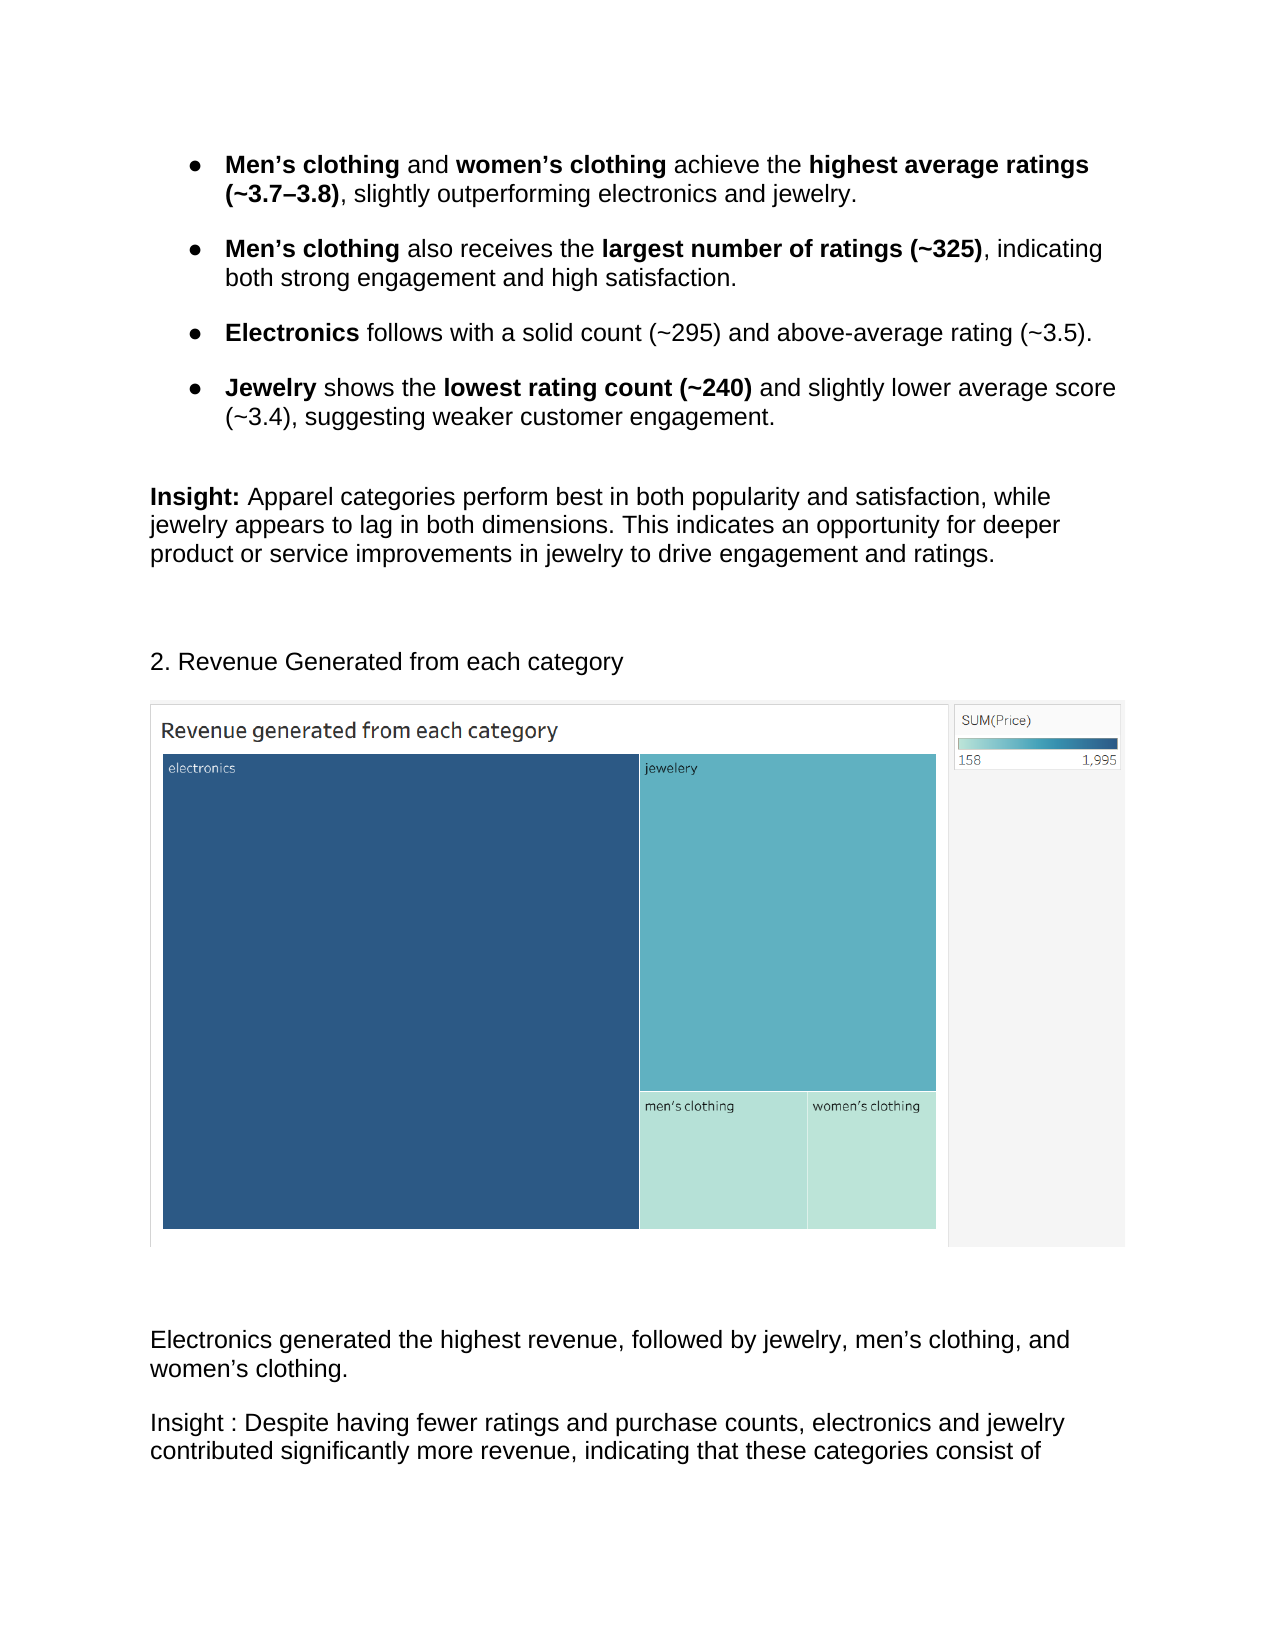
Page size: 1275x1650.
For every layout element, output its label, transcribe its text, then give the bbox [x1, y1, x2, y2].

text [150, 1407, 1125, 1465]
list Men’s clothing and women’s clothing achieve the highest average ratings (~3.7–3.8), slightly outperforming electronics and jewelry. [187, 150, 1125, 234]
picture [150, 700, 1125, 1247]
list Jewelry shows the lowest rating count (~240) and slightly lower average score (~3.4), suggesting weaker customer engagement. [187, 373, 1125, 457]
list Electronics follows with a solid count (~295) and above-average rating (~3.5). [187, 318, 1125, 373]
text Insight: Apparel categories perform best in both popularity and satisfaction, while jewelry appears to lag in both dimensions. This indicates an opportunity for deeper product or service improvements in jewelry to drive engagement and ratings. [150, 482, 1125, 568]
list Men’s clothing also receives the largest number of ratings (~325), indicating both strong engagement and high satisfaction. [187, 234, 1125, 318]
text Electronics generated the highest revenue, followed by jewelry, men’s clothing, and women’s clothing. [150, 1325, 1125, 1382]
text 2. Revenue Generated from each category [150, 647, 1125, 675]
